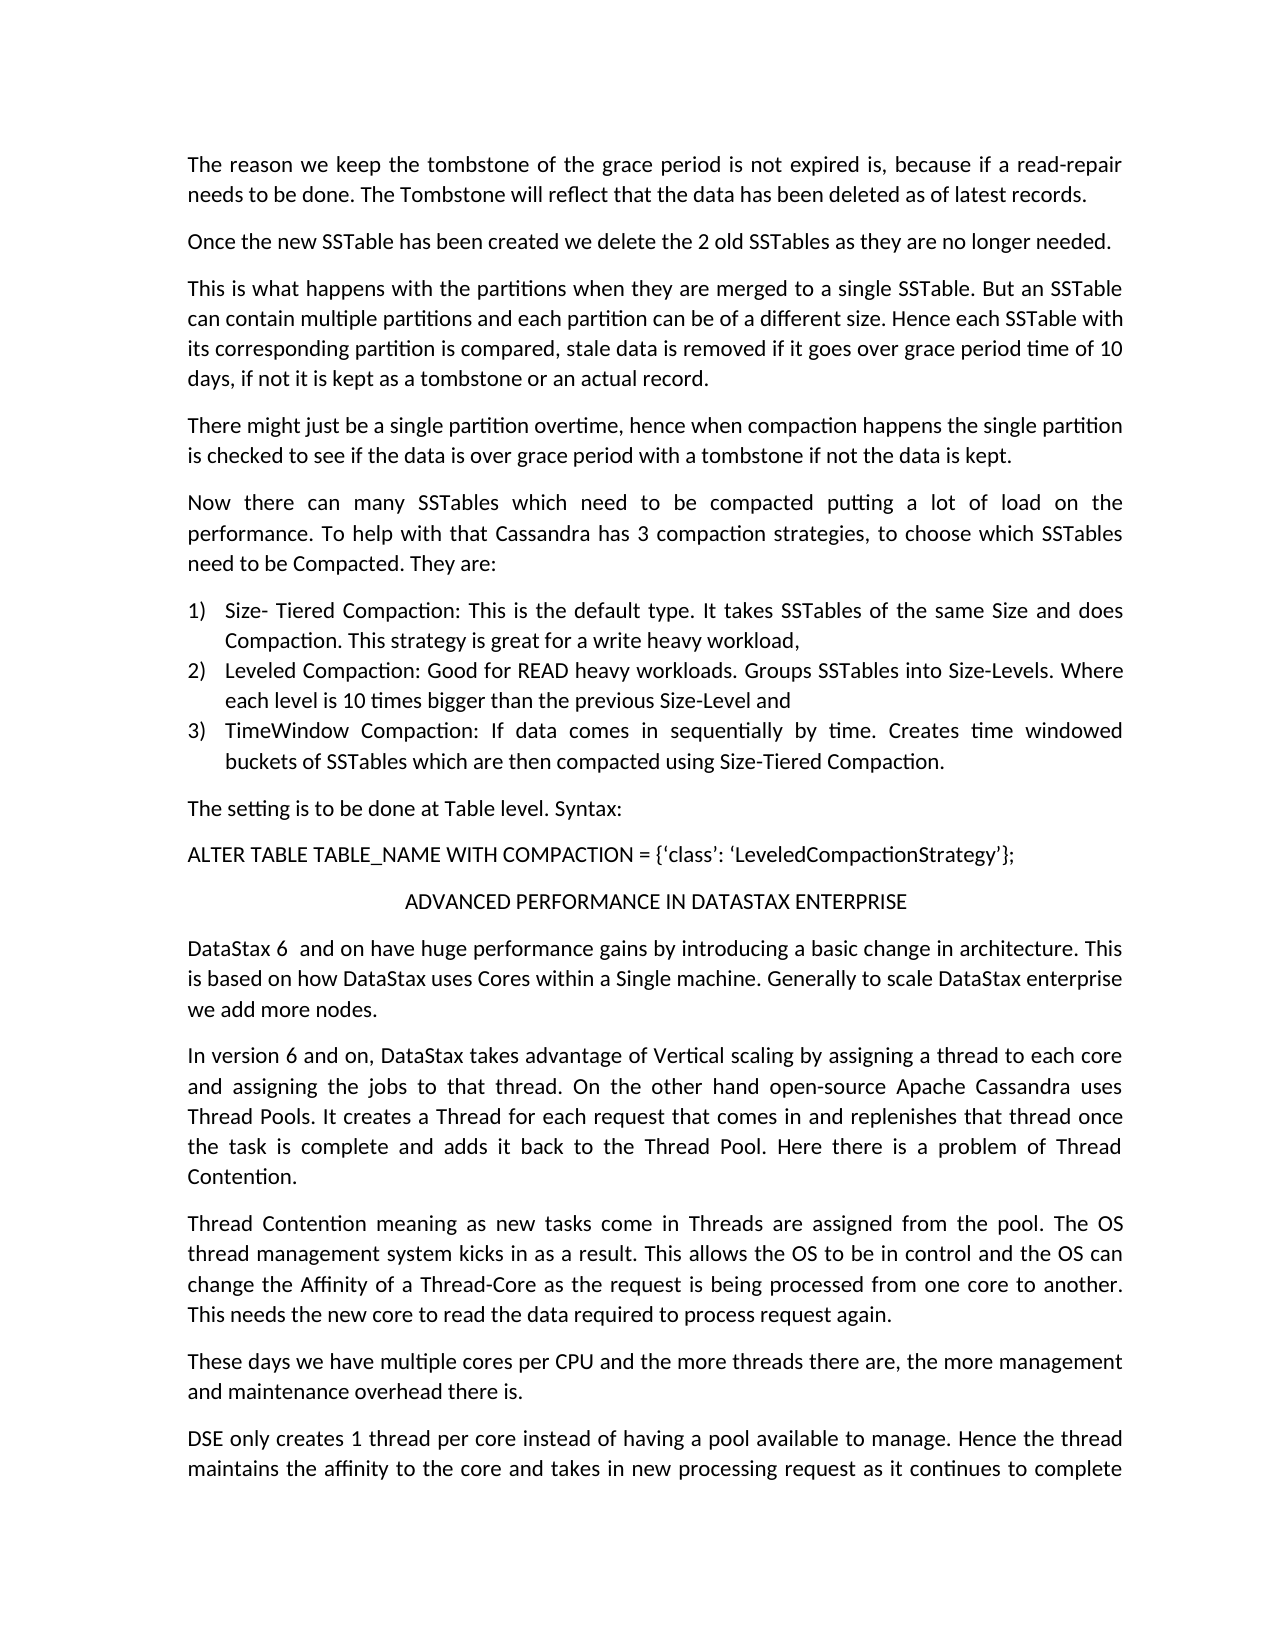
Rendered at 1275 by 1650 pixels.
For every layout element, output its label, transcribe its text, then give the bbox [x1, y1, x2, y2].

text DataStax 6 and on have huge performance gains by introducing a basic change in architecture. This is based on how DataStax uses Cores within a Single machine. Generally to scale DataStax enterprise we add more nodes. [187, 934, 1125, 1023]
text There might just be a single partition overtime, hence when compaction happens the single partition is checked to see if the data is over grace period with a tombstone if not the data is kept. [187, 411, 1125, 470]
text ADVANCED PERFORMANCE IN DATASTAX ENTERPRISE [187, 887, 1125, 916]
list Size- Tiered Compaction: This is the default type. It takes SSTables of the same Size and does Compaction. This strategy is great for a write heavy workload, [187, 596, 1125, 654]
list TimeWindow Compaction: If data comes in sequentially by time. Creates time windowed buckets of SSTables which are then compacted using Size-Tiered Compaction. [187, 717, 1125, 775]
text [187, 1424, 1125, 1482]
text The setting is to be done at Table level. Syntax: [187, 794, 1125, 822]
text In version 6 and on, DataStax takes advantage of Vertical scaling by assigning a thread to each core and assigning the jobs to that thread. On the other hand open-source Apache Cassandra uses Thread Pools. It creates a Thread for each request that comes in and replenishes that thread once the task is complete and adds it back to the Thread Pool. Here there is a problem of Thread Contention. [187, 1042, 1125, 1191]
list Leveled Compaction: Good for READ heavy workloads. Groups SSTables into Size-Levels. Where each level is 10 times bigger than the previous Size-Level and [187, 656, 1125, 714]
text Now there can many SSTables which need to be compacted putting a lot of load on the performance. To help with that Cassandra has 3 compaction strategies, to choose which SSTables need to be Compacted. They are: [187, 488, 1125, 577]
text ALTER TABLE TABLE_NAME WITH COMPACTION = {‘class’: ‘LeveledCompactionStrategy’}; [187, 841, 1125, 869]
text The reason we keep the tombstone of the grace period is not expired is, because if a read-repair needs to be done. The Tombstone will reflect that the data has been deleted as of latest records. [187, 150, 1125, 208]
text This is what happens with the partitions when they are merged to a single SSTable. But an SSTable can contain multiple partitions and each partition can be of a different size. Hence each SSTable with its corresponding partition is compared, stale data is removed if it goes over grace period time of 10 days, if not it is kept as a tombstone or an actual record. [187, 274, 1125, 393]
text Thread Contention meaning as new tasks come in Threads are assigned from the pool. The OS thread management system kicks in as a result. This allows the OS to be in control and the OS can change the Affinity of a Thread-Core as the request is being processed from one core to another. This needs the new core to read the data required to process request again. [187, 1209, 1125, 1328]
text Once the new SSTable has been created we delete the 2 old SSTables as they are no longer needed. [187, 227, 1125, 255]
text These days we have multiple cores per CPU and the more threads there are, the more management and maintenance overhead there is. [187, 1347, 1125, 1405]
